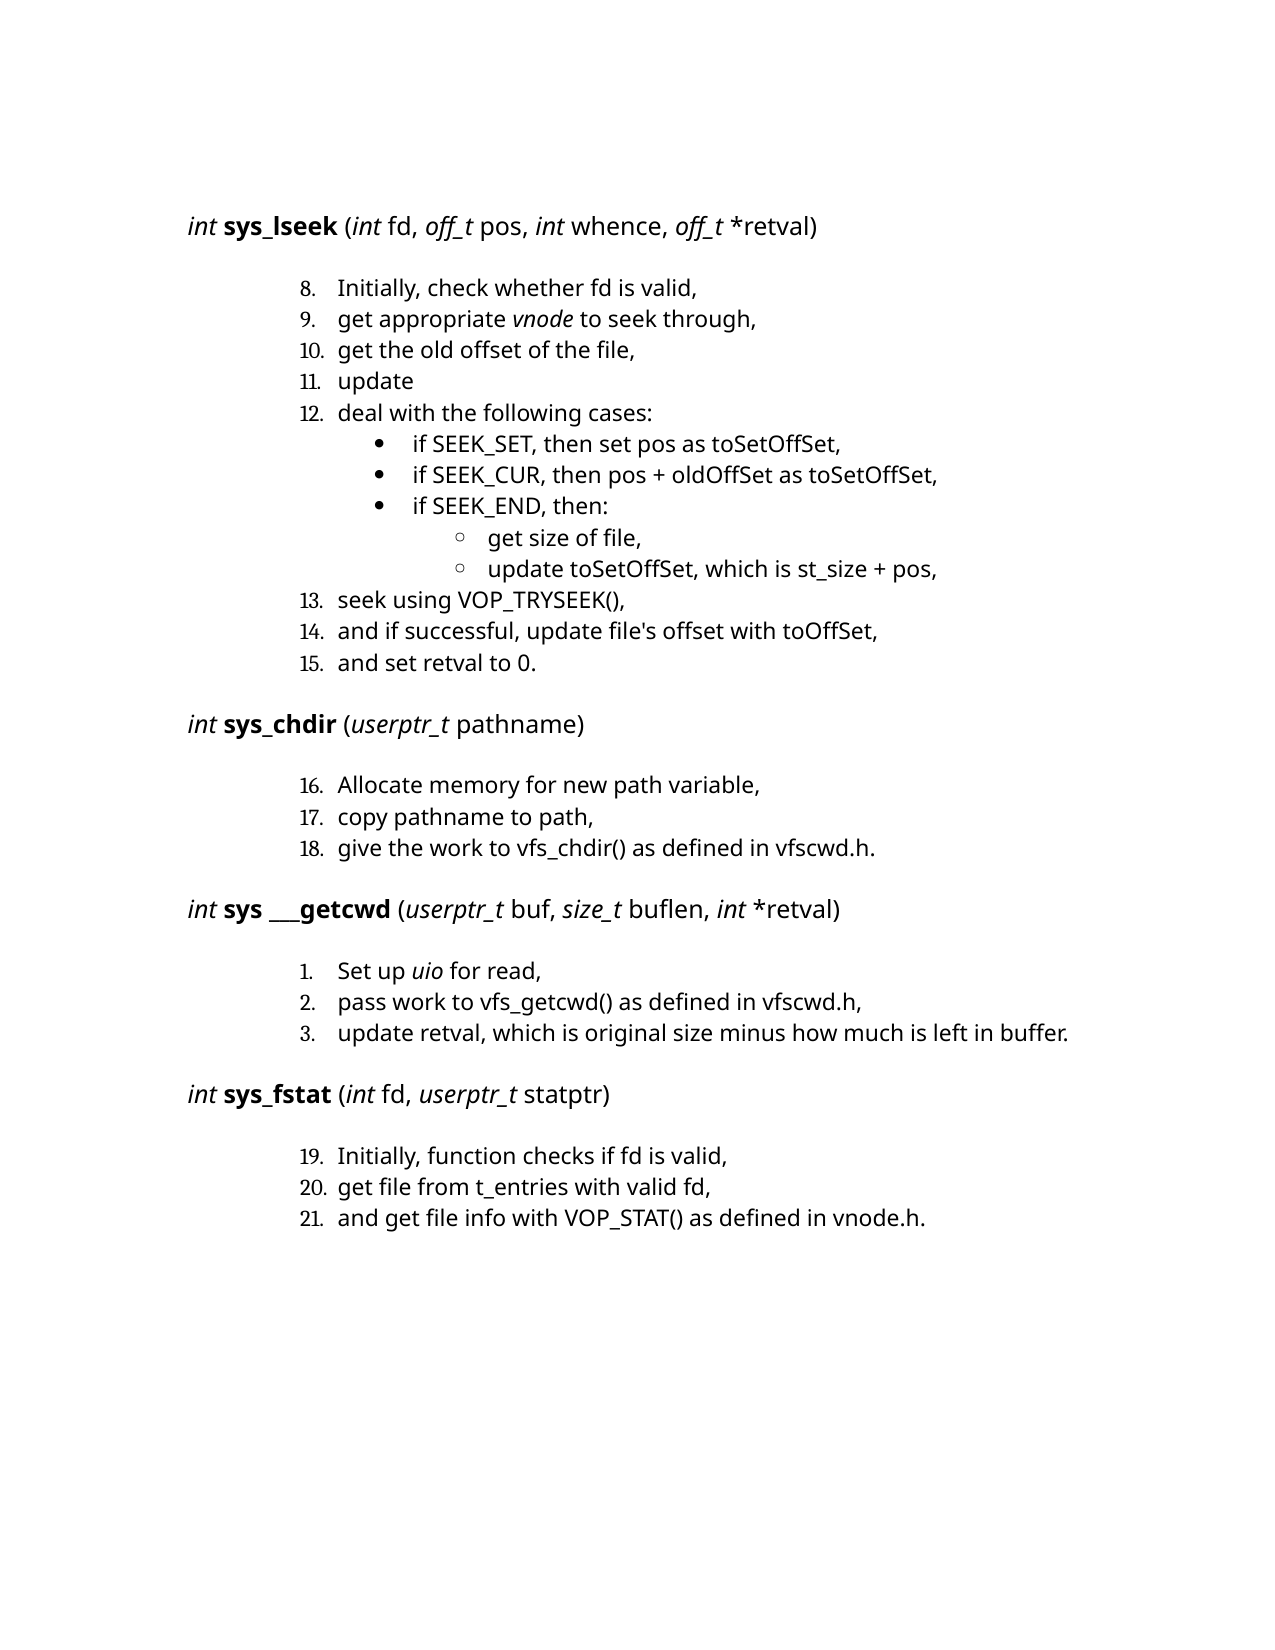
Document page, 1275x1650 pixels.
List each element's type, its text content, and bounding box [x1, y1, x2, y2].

list update toSetOffSet, which is st_size + pos, [450, 553, 1087, 584]
list and get file info with VOP_STAT() as defined in vnode.h. [300, 1202, 1087, 1234]
list get the old offset of the file, [300, 334, 1087, 365]
list if SEEK_SET, then set pos as toSetOffSet, [375, 428, 1087, 459]
list if SEEK_CUR, then pos + oldOffSet as toSetOffSet, [375, 459, 1087, 490]
list Allocate memory for new path variable, [300, 769, 1087, 801]
list pass work to vfs_getcwd() as defined in vfscwd.h, [300, 986, 1087, 1017]
list seek using VOP_TRYSEEK(), [300, 584, 1087, 615]
list Initially, function checks if fd is valid, [300, 1140, 1087, 1171]
list deal with the following cases: [300, 396, 1087, 428]
list get size of file, [450, 521, 1087, 553]
list update retval, which is original size minus how much is left in buffer. [300, 1017, 1087, 1048]
list give the work to vfs_chdir() as defined in vfscwd.h. [300, 832, 1087, 863]
list and set retval to 0. [300, 646, 1087, 678]
list if SEEK_END, then: [375, 490, 1087, 521]
list Initially, check whether fd is valid, [300, 271, 1087, 303]
text int sys_chdir (userptr_t pathname) [187, 706, 1087, 741]
text int sys_fstat (int fd, userptr_t statptr) [187, 1077, 1087, 1111]
list Set up uio for read, [300, 954, 1087, 986]
list copy pathname to path, [300, 801, 1087, 832]
list get file from t_entries with valid fd, [300, 1171, 1087, 1202]
list get appropriate vnode to seek through, [300, 303, 1087, 334]
text int sys_lseek (int fd, off_t pos, int whence, off_t *retval) [187, 209, 1087, 243]
text int sys ___getcwd (userptr_t buf, size_t buflen, int *retval) [187, 892, 1087, 926]
list and if successful, update file's offset with toOffSet, [300, 615, 1087, 646]
list update [300, 365, 1087, 396]
